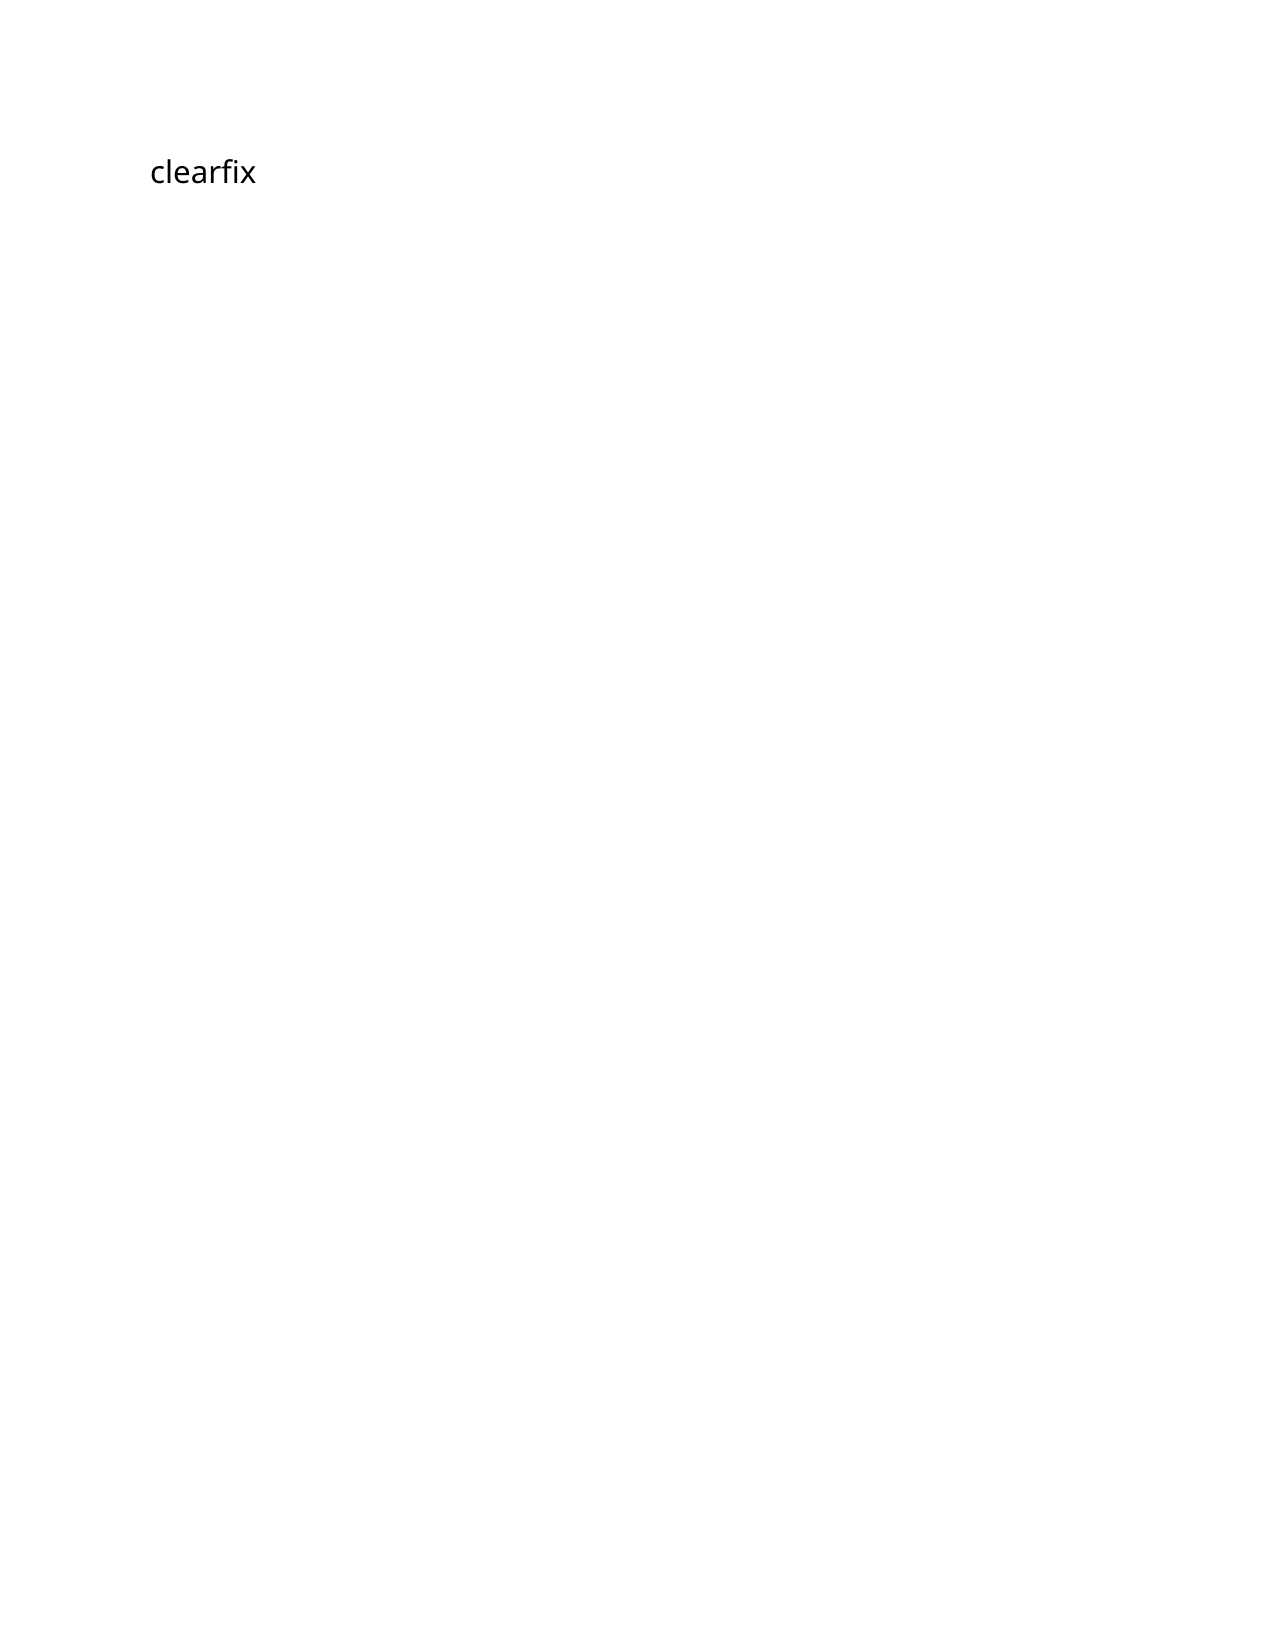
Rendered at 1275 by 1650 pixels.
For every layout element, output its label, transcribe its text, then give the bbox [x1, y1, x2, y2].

text clearfix [150, 150, 1125, 193]
